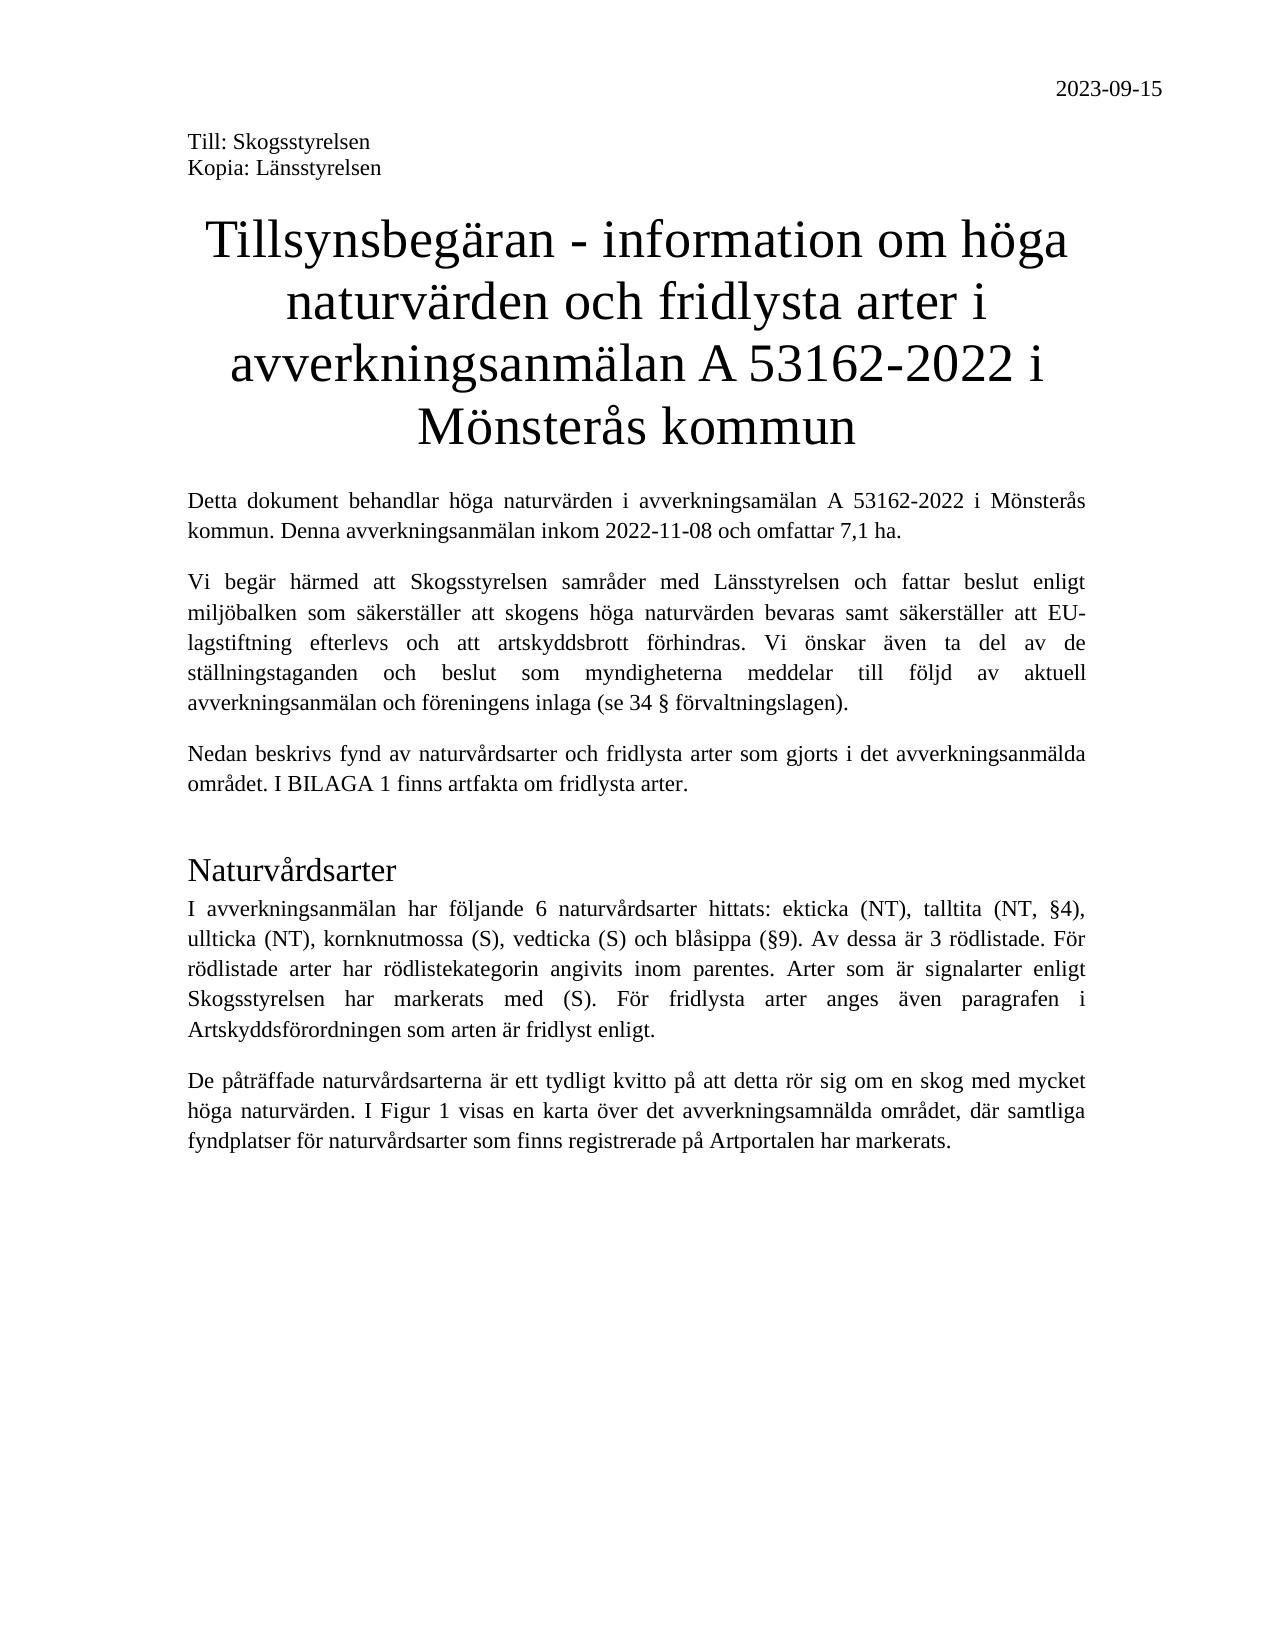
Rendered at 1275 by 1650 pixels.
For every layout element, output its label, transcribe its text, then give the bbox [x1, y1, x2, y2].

subtitle Naturvårdsarter [187, 851, 1087, 889]
text Vi begär härmed att Skogsstyrelsen samråder med Länsstyrelsen och fattar beslut enligt miljöbalken som säkerställer att skogens höga naturvärden bevaras samt säkerställer att EU-lagstiftning efterlevs och att artskyddsbrott förhindras. Vi önskar även ta del av de ställningstaganden och beslut som myndigheterna meddelar till följd av aktuell avverkningsanmälan och föreningens inlaga (se 34 § förvaltningslagen). [187, 568, 1087, 716]
text De påträffade naturvårdsarterna är ett tydligt kvitto på att detta rör sig om en skog med mycket höga naturvärden. I Figur 1 visas en karta över det avverkningsamnälda området, där samtliga fyndplatser för naturvårdsarter som finns registrerade på Artportalen har markerats. [187, 1067, 1087, 1153]
text Detta dokument behandlar höga naturvärden i avverkningsamälan A 53162-2022 i Mönsterås kommun. Denna avverkningsanmälan inkom 2022-11-08 och omfattar 7,1 ha. [187, 487, 1087, 544]
text I avverkningsanmälan har följande 6 naturvårdsarter hittats: ekticka (NT), talltita (NT, §4), ullticka (NT), kornknutmossa (S), vedticka (S) och blåsippa (§9). Av dessa är 3 rödlistade. För rödlistade arter har rödlistekategorin angivits inom parentes. Arter som är signalarter enligt Skogsstyrelsen har markerats med (S). För fridlysta arter anges även paragrafen i Artskyddsförordningen som arten är fridlyst enligt. [187, 895, 1087, 1042]
text Nedan beskrivs fynd av naturvårdsarter och fridlysta arter som gjorts i det avverkningsanmälda området. I BILAGA 1 finns artfakta om fridlysta arter. [187, 740, 1087, 797]
title Tillsynsbegäran - information om höga naturvärden och fridlysta arter i avverkningsanmälan A 53162-2022 i Mönsterås kommun [187, 207, 1087, 456]
